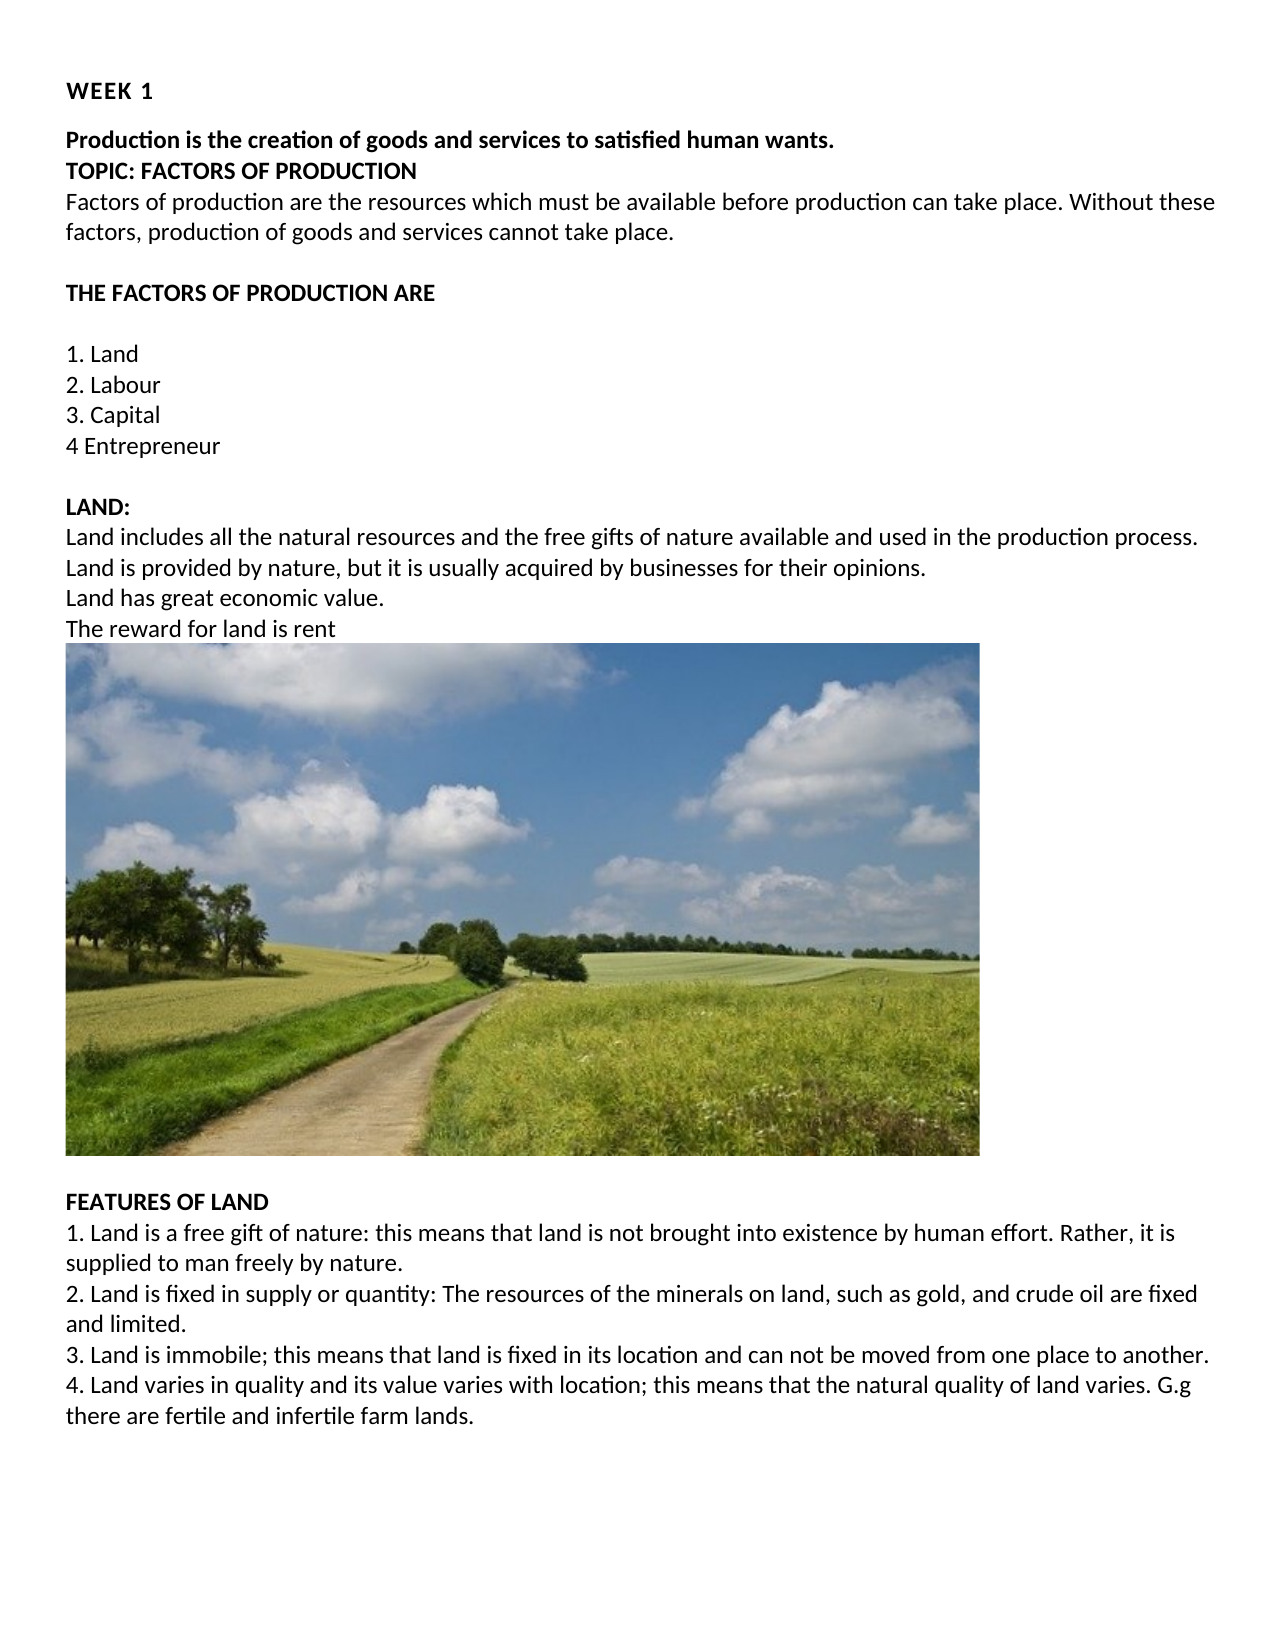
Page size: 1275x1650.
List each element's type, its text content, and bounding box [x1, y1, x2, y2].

subtitle WEEK 1 [66, 75, 1209, 106]
picture [65, 643, 980, 1156]
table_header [54, 125, 1236, 1461]
